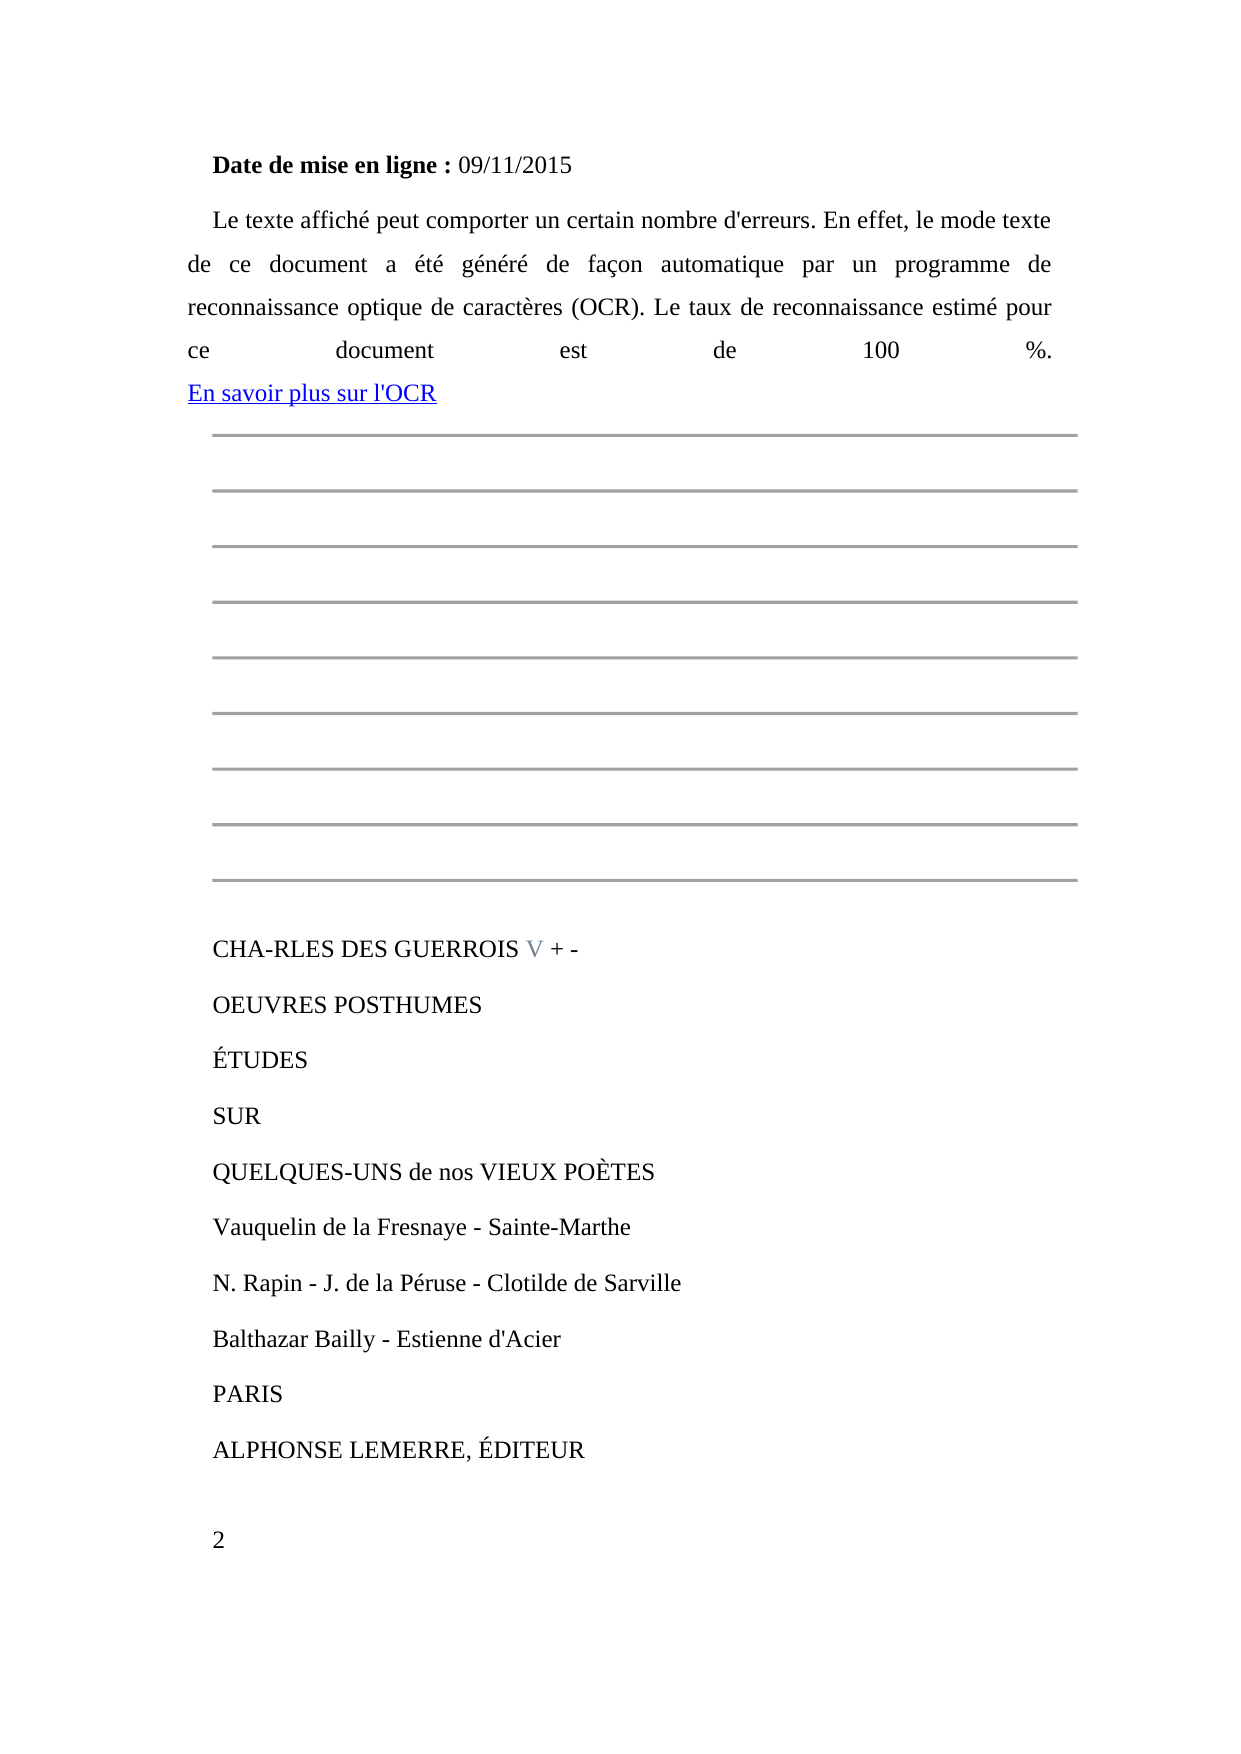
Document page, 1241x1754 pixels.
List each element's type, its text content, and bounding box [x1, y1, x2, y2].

text N. Rapin - J. de la Péruse - Clotilde de Sarville [187, 1268, 1053, 1297]
text Balthazar Bailly - Estienne d'Acier [187, 1324, 1053, 1352]
text ALPHONSE LEMERRE, ÉDITEUR [187, 1435, 1053, 1464]
text QUELQUES-UNS de nos VIEUX POÈTES [187, 1157, 1053, 1186]
text Date de mise en ligne : 09/11/2015 [187, 150, 1053, 179]
text Le texte affiché peut comporter un certain nombre d'erreurs. En effet, le mode texte de ce document a été généré de façon automatique par un programme de reconnaissance optique de caractères (OCR). Le taux de reconnaissance estimé pour ce document est de 100 %. En savoir plus sur l'OCR [187, 206, 1053, 407]
text ÉTUDES [187, 1046, 1053, 1074]
text OEUVRES POSTHUMES [187, 990, 1053, 1019]
text PARIS [187, 1379, 1053, 1408]
text SUR [187, 1101, 1053, 1130]
text CHA-RLES DES GUERROIS V + - [187, 934, 1053, 963]
text Vauquelin de la Fresnaye - Sainte-Marthe [187, 1212, 1053, 1241]
